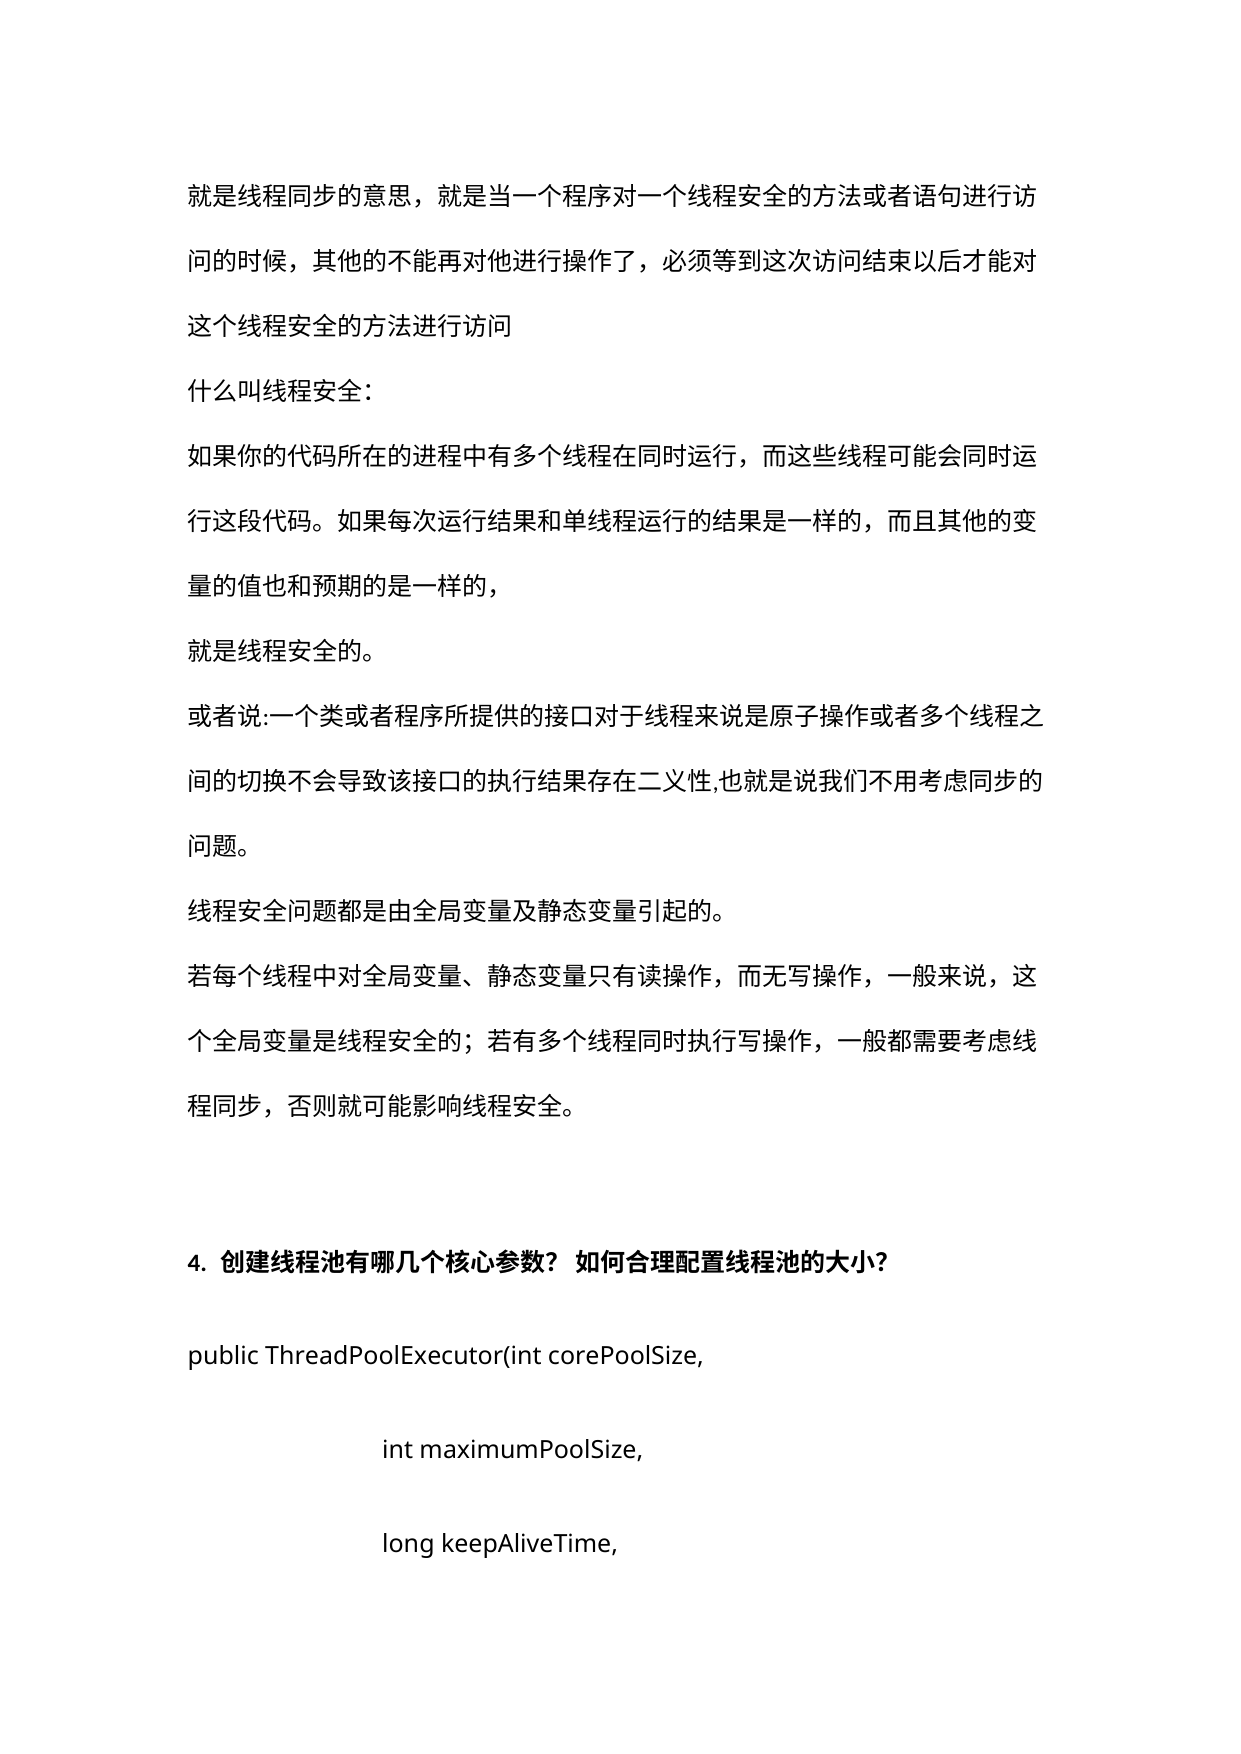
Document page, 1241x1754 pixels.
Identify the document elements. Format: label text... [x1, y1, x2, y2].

text public ThreadPoolExecutor(int corePoolSize, [187, 1322, 1053, 1387]
text int maximumPoolSize, [187, 1416, 1053, 1481]
text long keepAliveTime, [187, 1510, 1053, 1575]
list 就是线程同步的意思，就是当一个程序对一个线程安全的方法或者语句进行访问的时候，其他的不能再对他进行操作了，必须等到这次访问结束以后才能对这个线程安全的方法进行访问 什么叫线程安全： 如果你的代码所在的进程中有多个线程在同时运行，而这些线程可能会同时运行这段代码。如果每次运行结果和单线程运行的结果是一样的，而且其他的变量的值也和预期的是一样的， 就是线程安全的。 或者说:一个类或者程序所提供的接口对于线程来说是原子操作或者多个线程之间的切换不会导致该接口的执行结果存在二义性,也就是说我们不用考虑同步的问题。 线程安全问题都是由全局变量及静态变量引起的。 若每个线程中对全局变量、静态变量只有读操作，而无写操作，一般来说，这个全局变量是线程安全的；若有多个线程同时执行写操作，一般都需要考虑线程同步，否则就可能影响线程安全。 [187, 162, 1053, 1137]
list 创建线程池有哪几个核心参数？ 如何合理配置线程池的大小？ [187, 1228, 1053, 1293]
